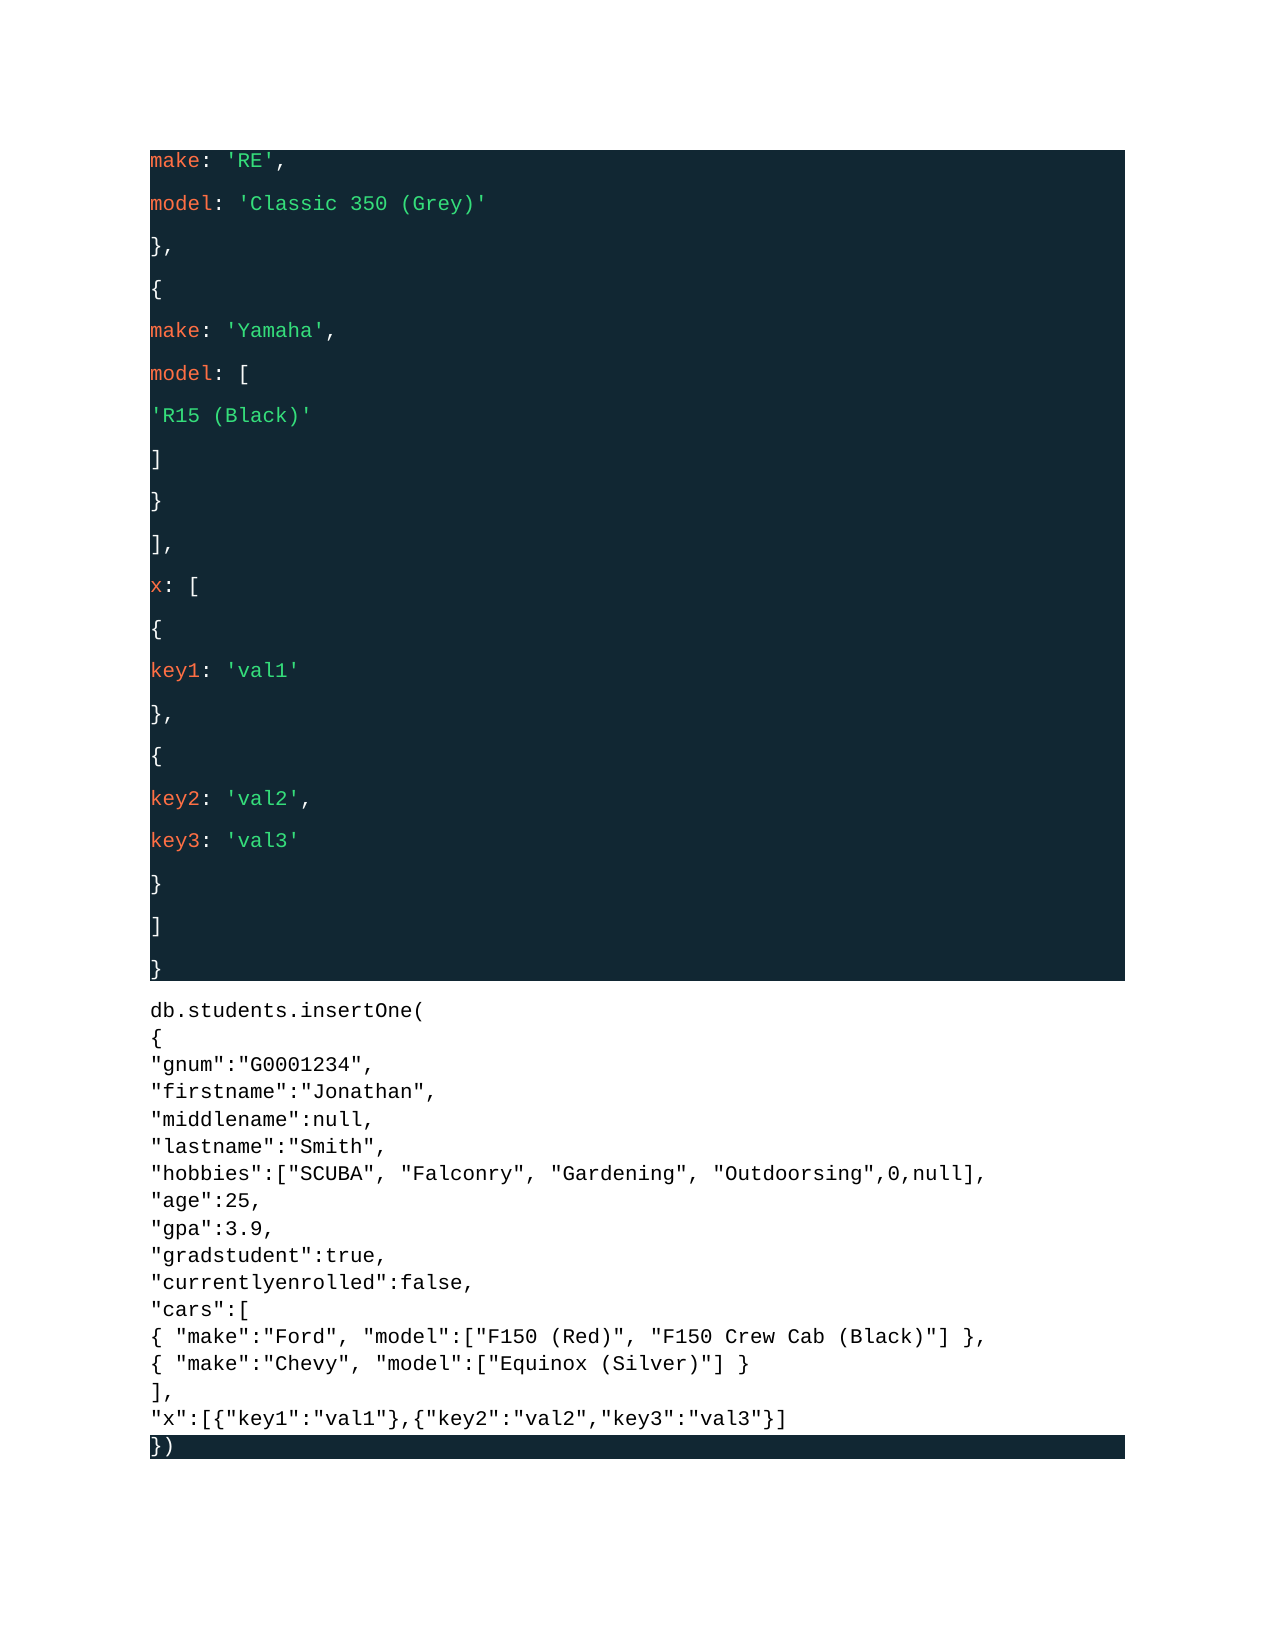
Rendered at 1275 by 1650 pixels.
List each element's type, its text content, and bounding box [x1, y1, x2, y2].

text }, [150, 235, 1125, 259]
text { "make":"Chevy", "model":["Equinox (Silver)"] } [150, 1353, 1125, 1377]
text { [150, 1027, 1125, 1051]
text ] [150, 915, 1125, 939]
text "hobbies":["SCUBA", "Falconry", "Gardening", "Outdoorsing",0,null], [150, 1163, 1125, 1187]
text "currentlyenrolled":false, [150, 1272, 1125, 1296]
text model: [ [150, 362, 1125, 386]
text 'R15 (Black)' [150, 405, 1125, 429]
text "firstname":"Jonathan", [150, 1082, 1125, 1105]
text "x":[{"key1":"val1"},{"key2":"val2","key3":"val3"}] [150, 1408, 1125, 1431]
text "lastname":"Smith", [150, 1136, 1125, 1159]
text { [150, 277, 1125, 301]
text }, [150, 702, 1125, 726]
text db.students.insertOne( [150, 1000, 1125, 1024]
text ], [150, 532, 1125, 556]
text "gradstudent":true, [150, 1245, 1125, 1268]
text "gnum":"G0001234", [150, 1054, 1125, 1078]
text x: [ [150, 575, 1125, 599]
text { "make":"Ford", "model":["F150 (Red)", "F150 Crew Cab (Black)"] }, [150, 1326, 1125, 1350]
text "gpa":3.9, [150, 1217, 1125, 1241]
text key2: 'val2', [150, 787, 1125, 811]
text model: 'Classic 350 (Grey)' [150, 192, 1125, 216]
text "age":25, [150, 1190, 1125, 1214]
text "cars":[ [150, 1299, 1125, 1323]
text { [150, 745, 1125, 769]
text key3: 'val3' [150, 830, 1125, 854]
text "middlename":null, [150, 1109, 1125, 1132]
text { [150, 617, 1125, 641]
text make: 'RE', [150, 150, 1125, 174]
text } [150, 957, 1125, 981]
text }) [150, 1435, 1125, 1459]
text ], [150, 1381, 1125, 1404]
text } [150, 490, 1125, 514]
text key1: 'val1' [150, 660, 1125, 684]
text } [150, 872, 1125, 896]
text ] [150, 447, 1125, 471]
text make: 'Yamaha', [150, 320, 1125, 344]
